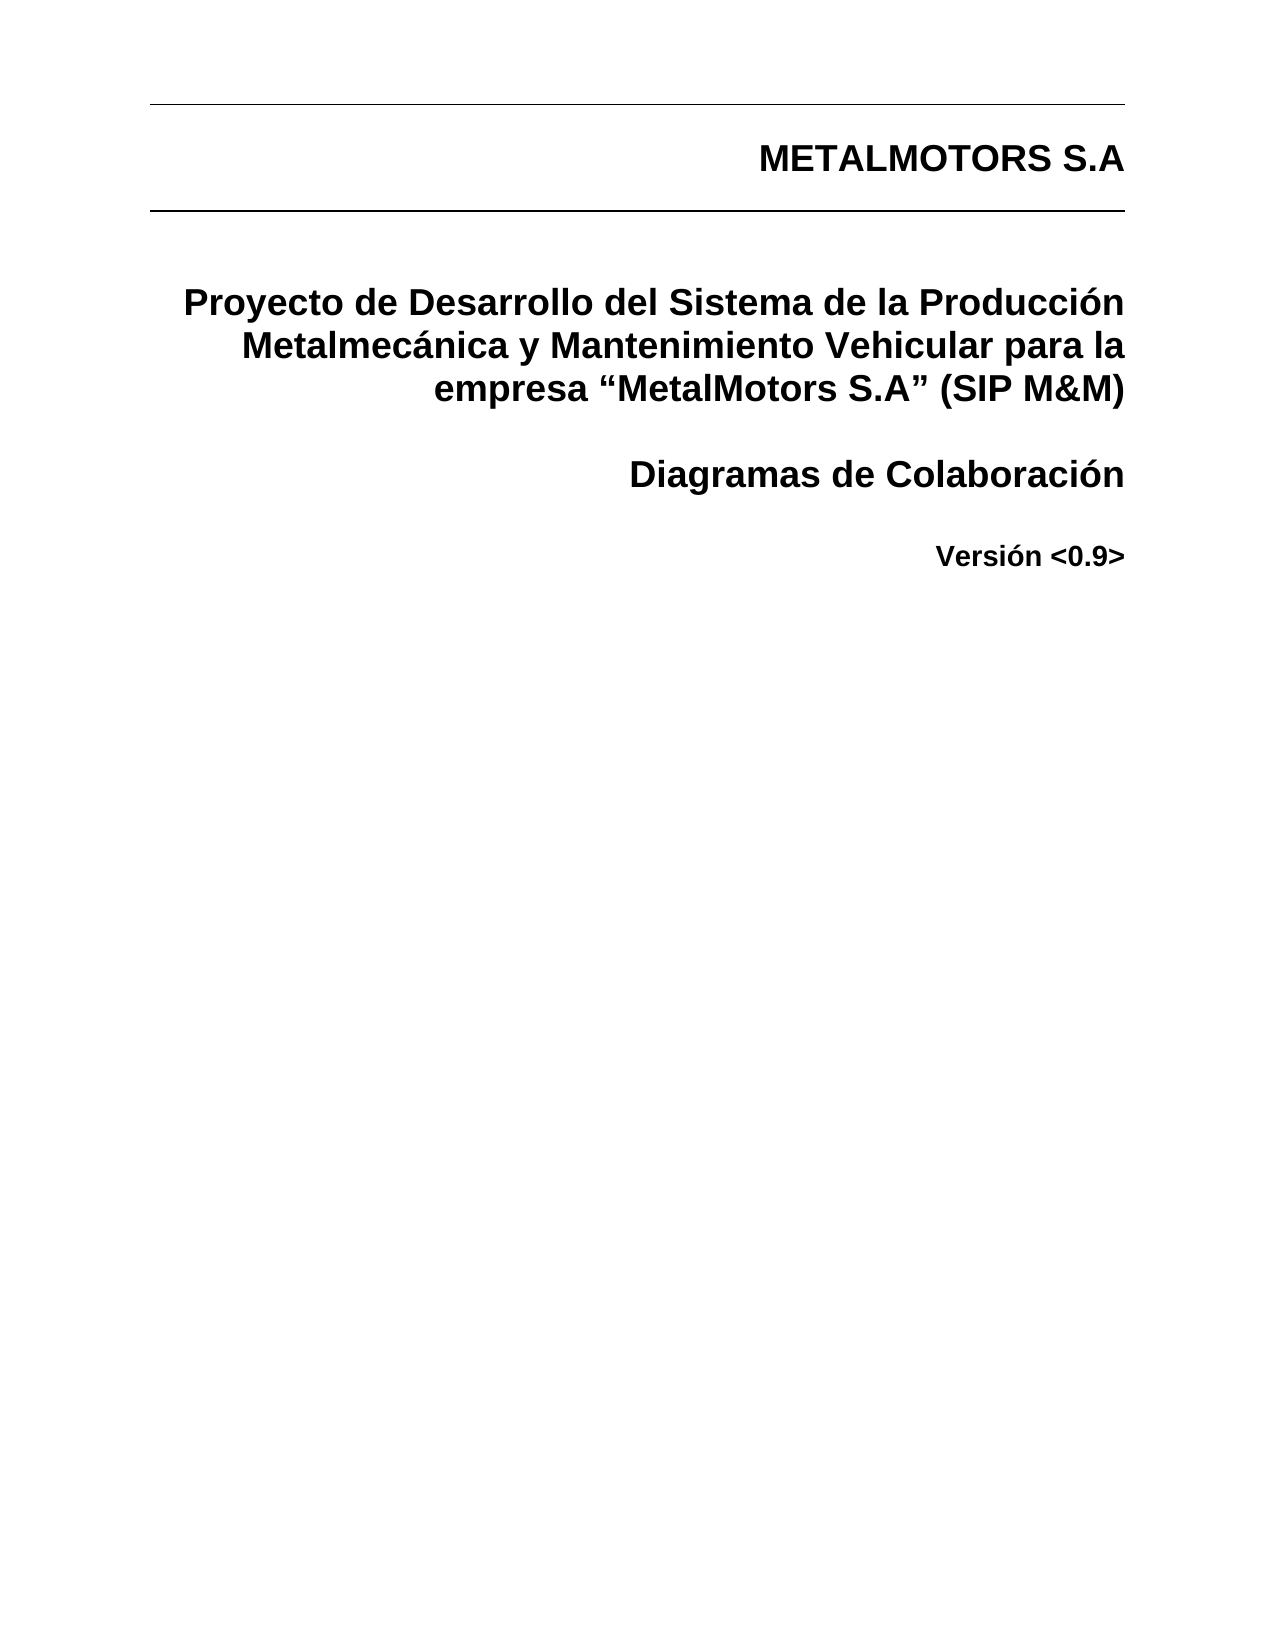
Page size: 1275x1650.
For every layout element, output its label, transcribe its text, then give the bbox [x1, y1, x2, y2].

title Proyecto de Desarrollo del Sistema de la Producción Metalmecánica y Mantenimiento Vehicular para la empresa “MetalMotors S.A” (SIP M&M) [150, 280, 1125, 409]
title Diagramas de Colaboración [150, 452, 1125, 495]
title Versión <0.9> [150, 538, 1125, 572]
